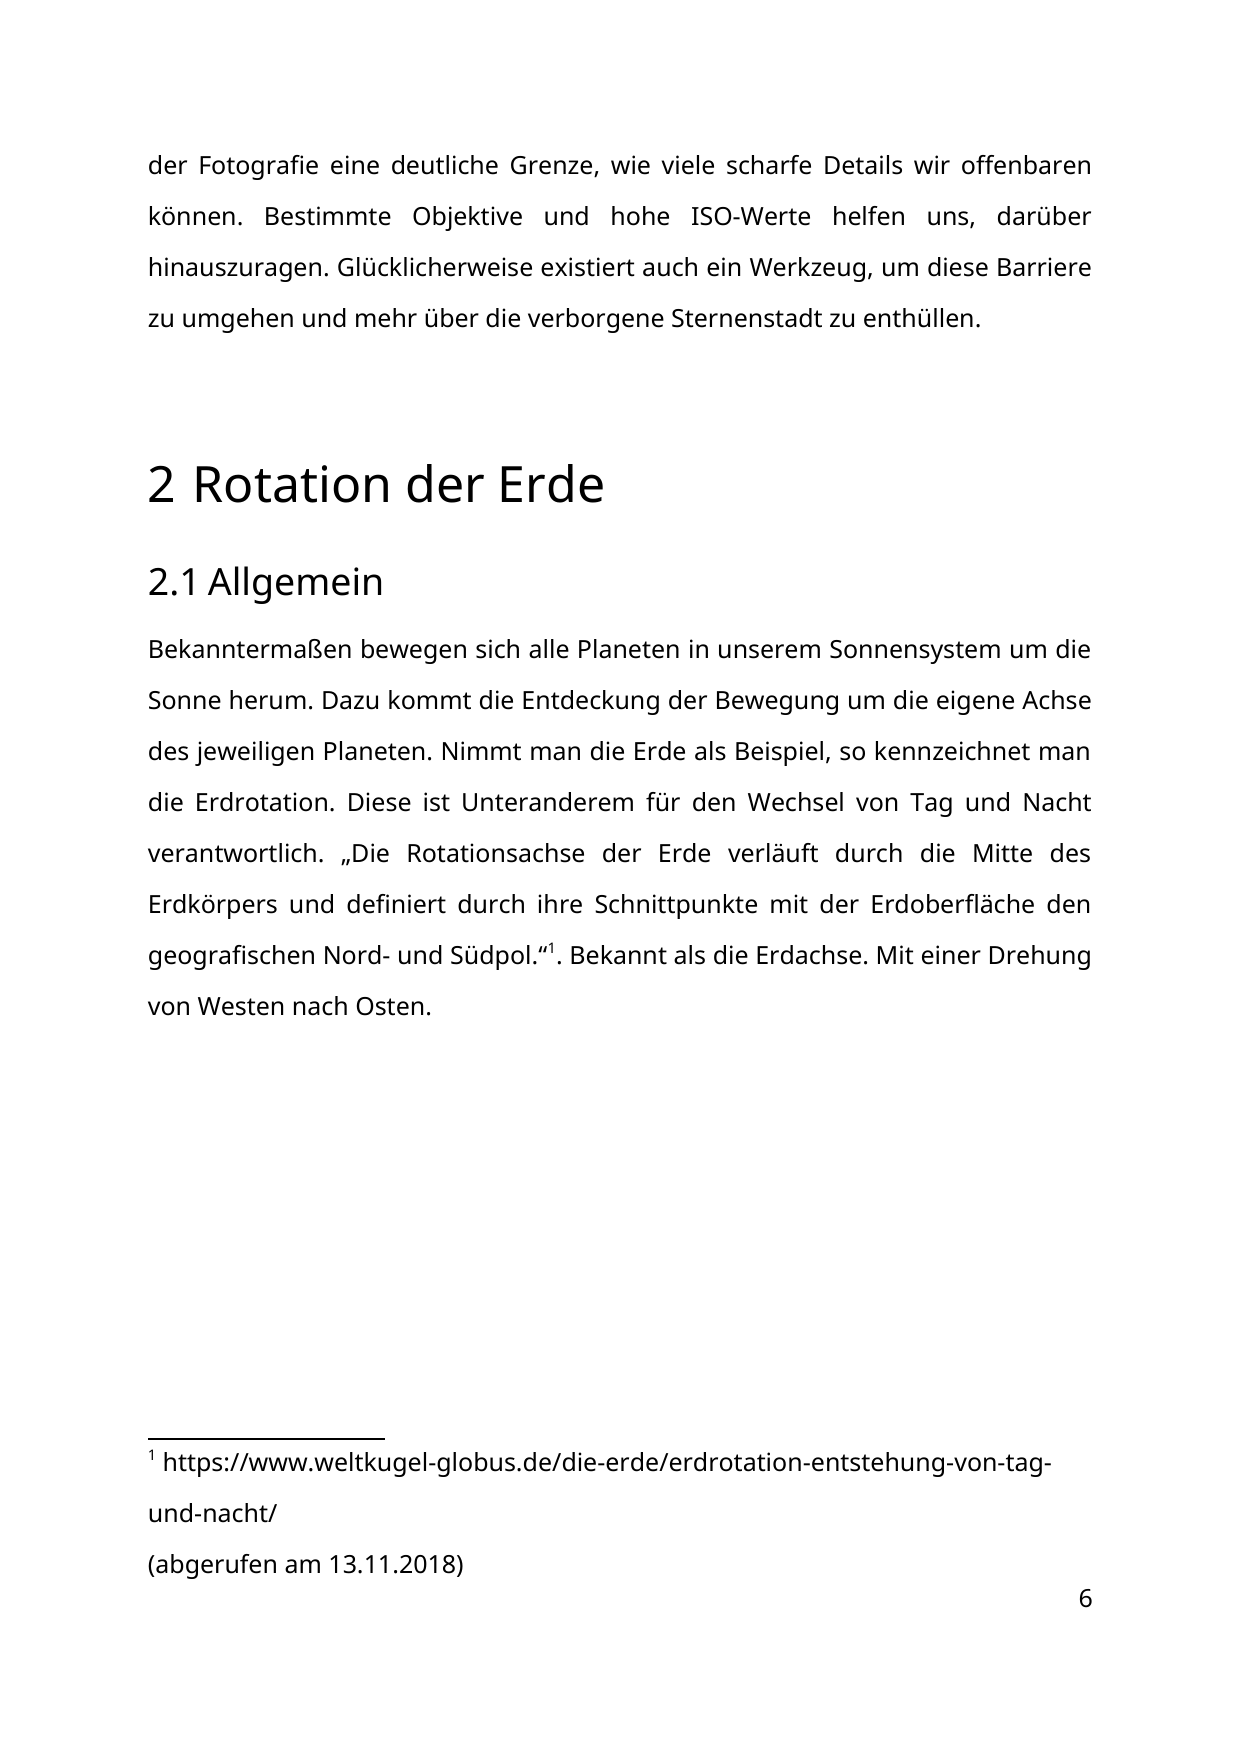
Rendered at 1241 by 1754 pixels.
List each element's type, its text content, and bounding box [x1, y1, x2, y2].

subtitle Allgemein [148, 555, 1093, 606]
text Bekanntermaßen bewegen sich alle Planeten in unserem Sonnensystem um die Sonne herum. Dazu kommt die Entdeckung der Bewegung um die eigene Achse des jeweiligen Planeten. Nimmt man die Erde als Beispiel, so kennzeichnet man die Erdrotation. Diese ist Unteranderem für den Wechsel von Tag und Nacht verantwortlich. „Die Rotationsachse der Erde verläuft durch die Mitte des Erdkörpers und definiert durch ihre Schnittpunkte mit der Erdoberfläche den geografischen Nord- und Südpol.“. Bekannt als die Erdachse. Mit einer Drehung von Westen nach Osten. [148, 632, 1093, 1023]
subtitle Rotation der Erde [148, 449, 1093, 517]
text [148, 148, 1093, 335]
